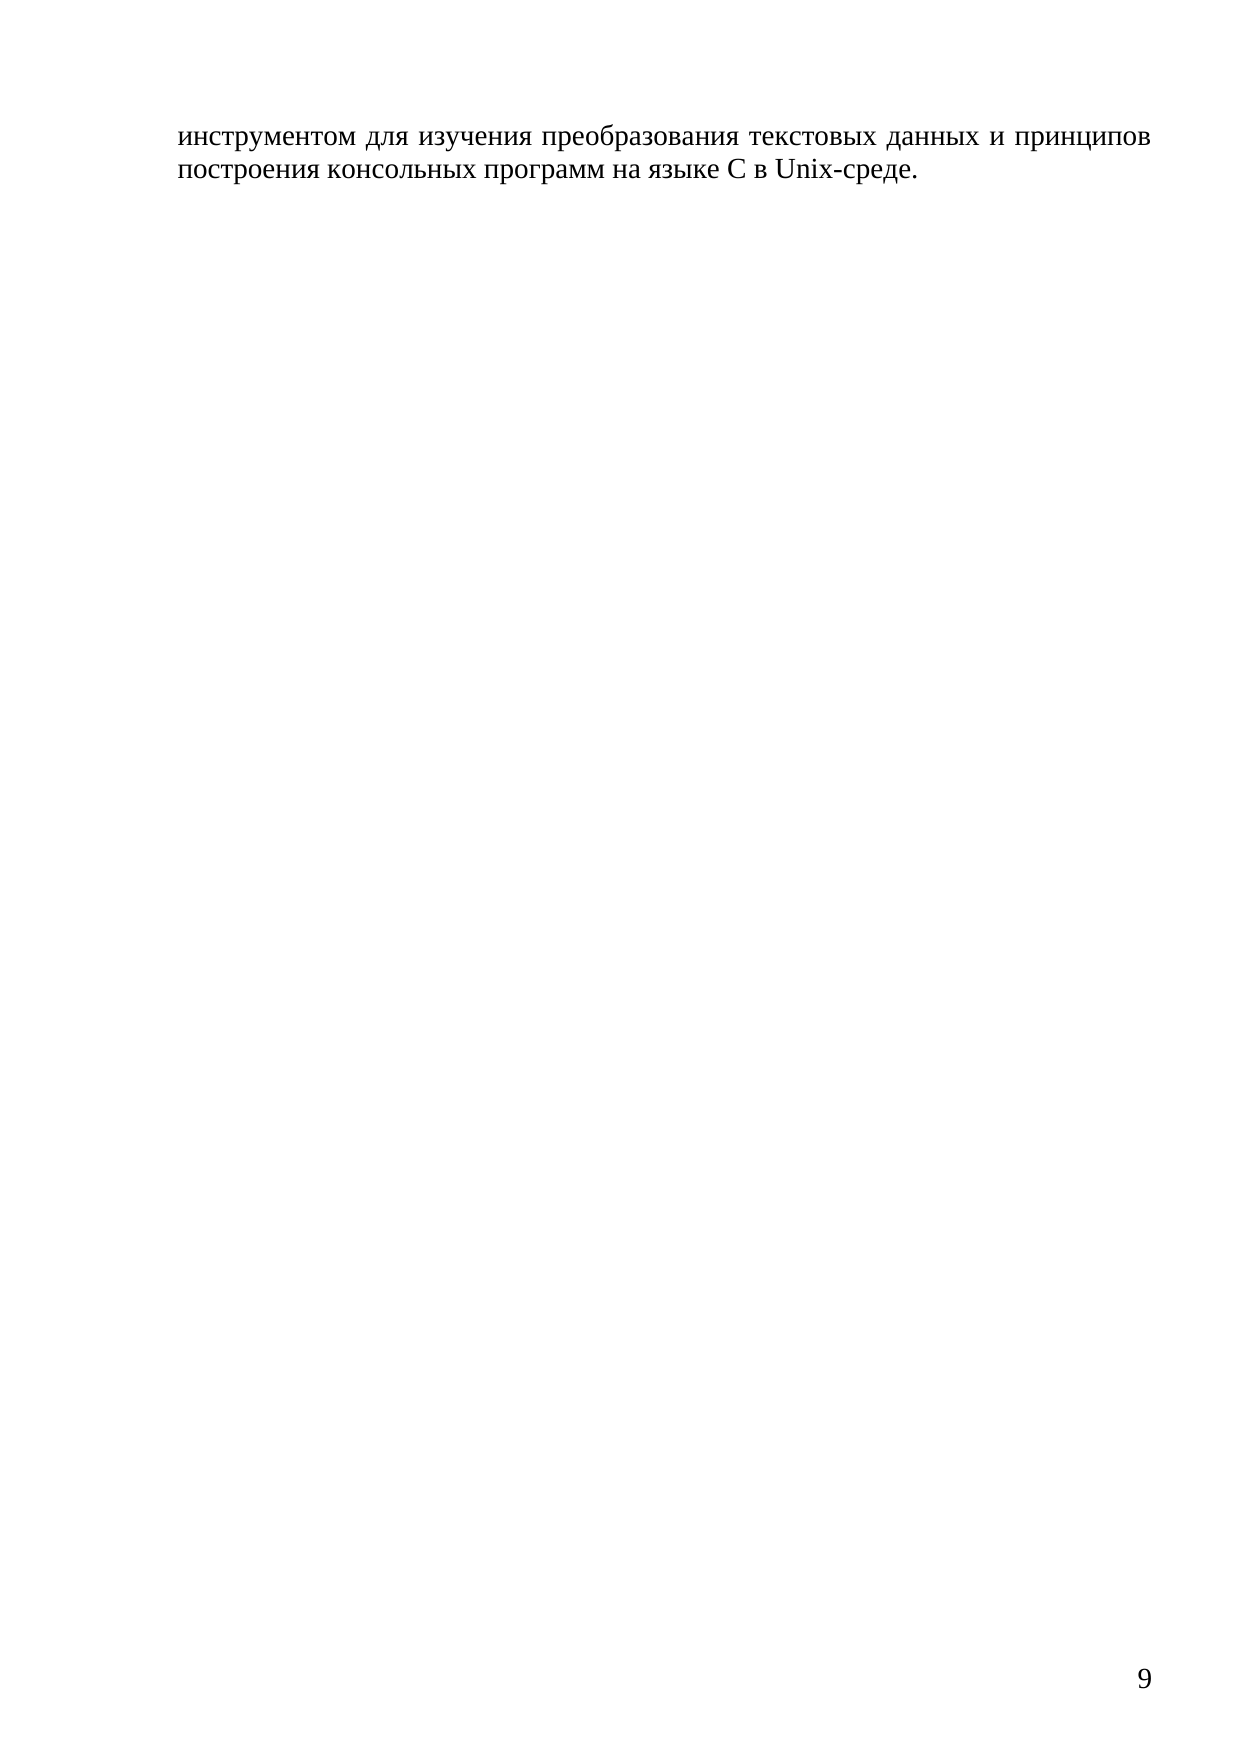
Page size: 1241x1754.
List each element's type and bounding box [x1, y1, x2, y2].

list [177, 118, 1152, 185]
